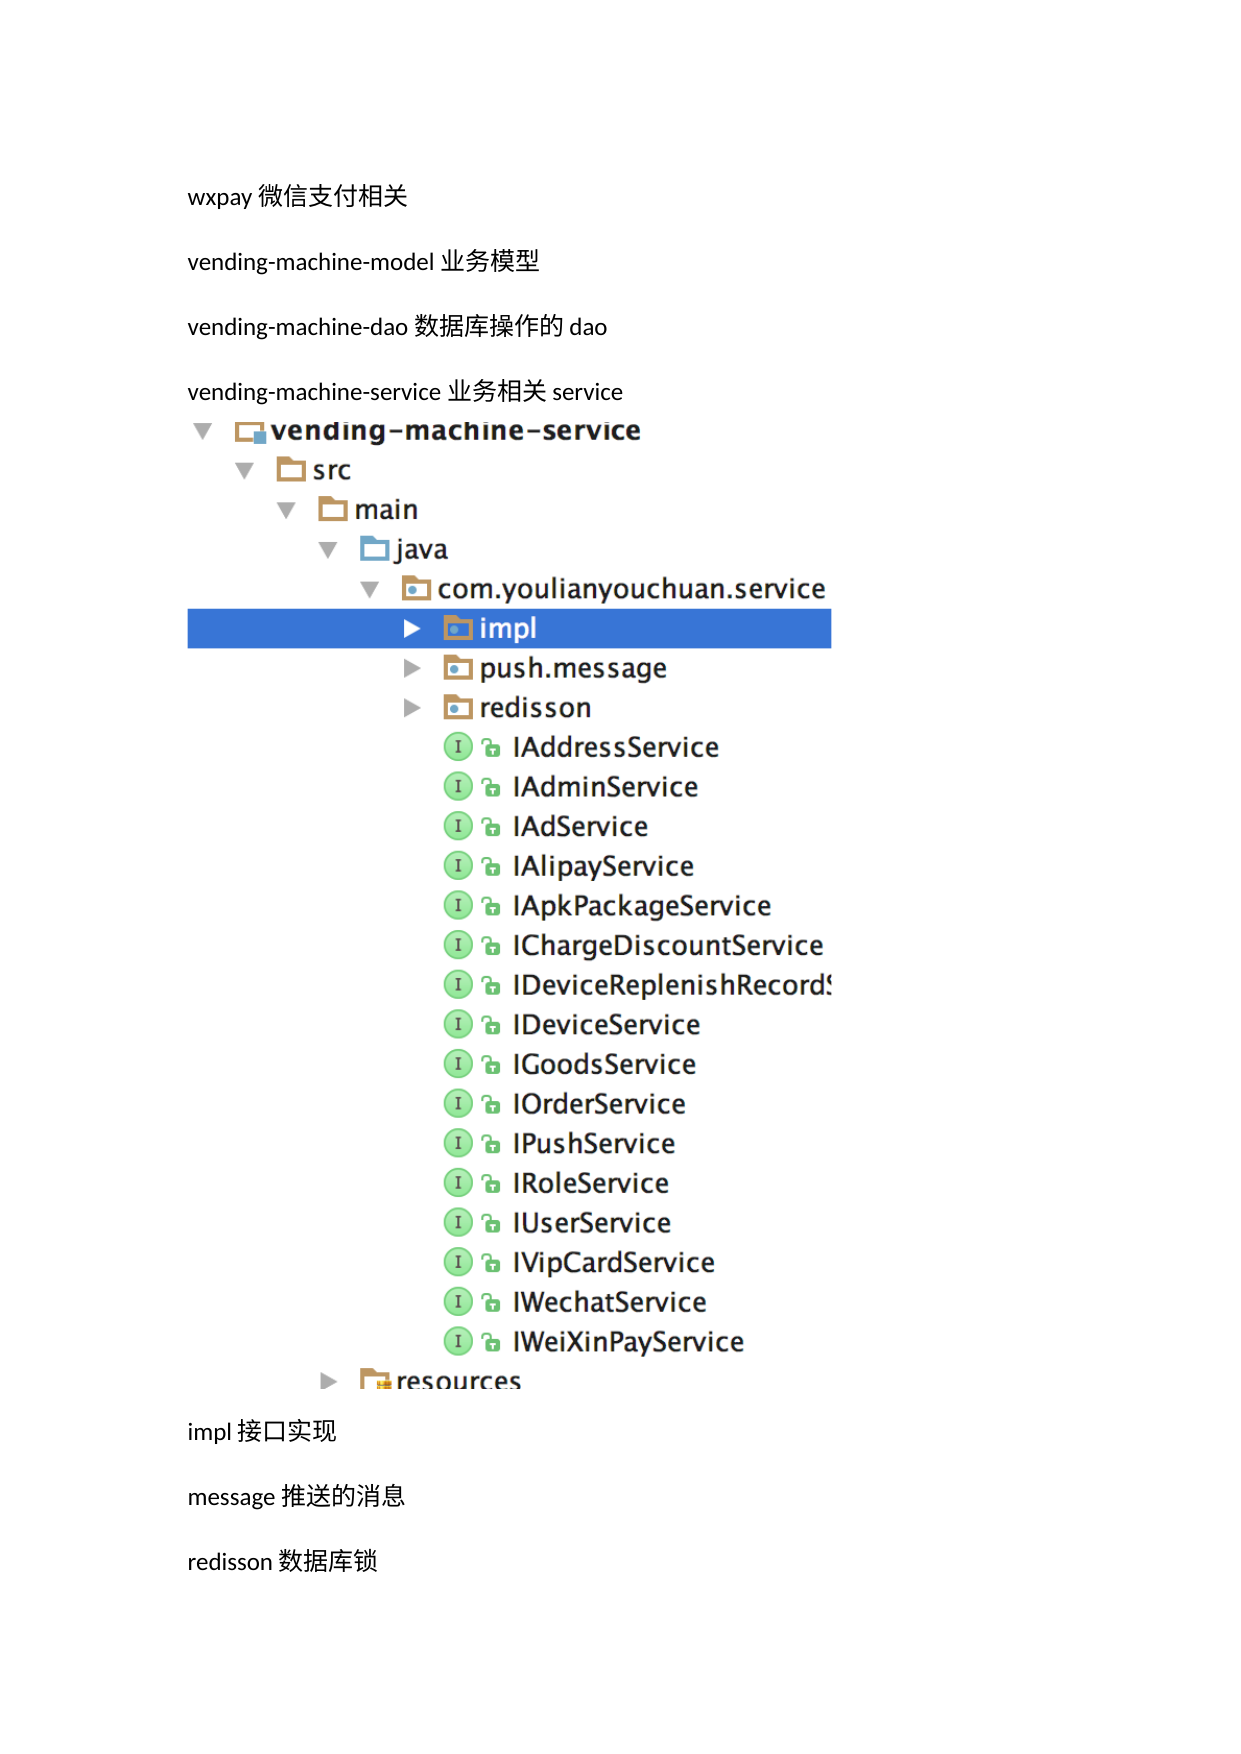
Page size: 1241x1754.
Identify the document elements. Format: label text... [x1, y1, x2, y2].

text vending-machine-service 业务相关service [187, 357, 1053, 422]
text vending-machine-model 业务模型 [187, 227, 1053, 292]
text wxpay 微信支付相关 [187, 162, 1053, 227]
text message 推送的消息 [187, 1462, 1053, 1527]
text vending-machine-dao 数据库操作的dao [187, 292, 1053, 357]
picture [187, 422, 832, 1389]
text impl接口实现 [187, 1397, 1053, 1462]
text redisson 数据库锁 [187, 1527, 1053, 1592]
